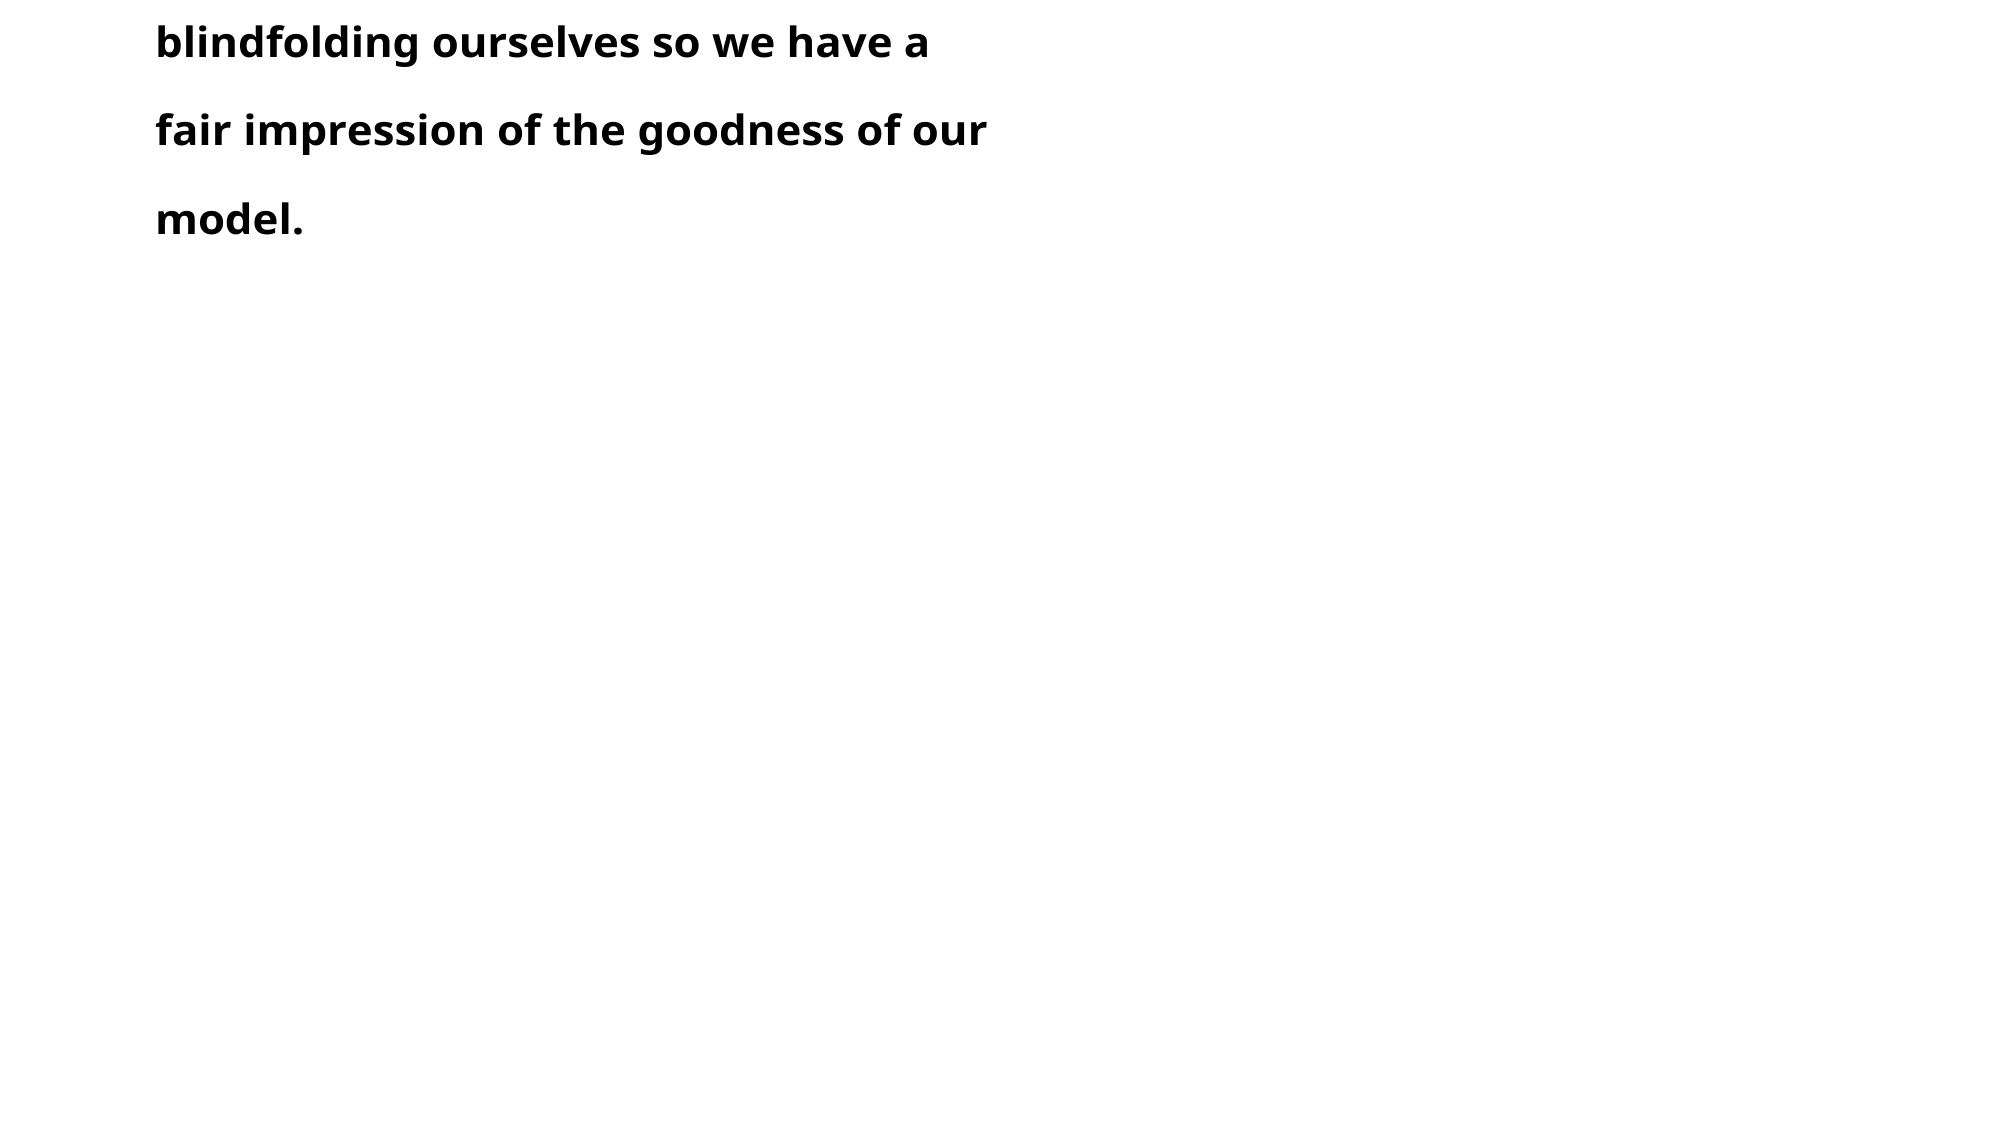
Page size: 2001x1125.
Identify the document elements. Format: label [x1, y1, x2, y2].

list [99, 12, 999, 246]
